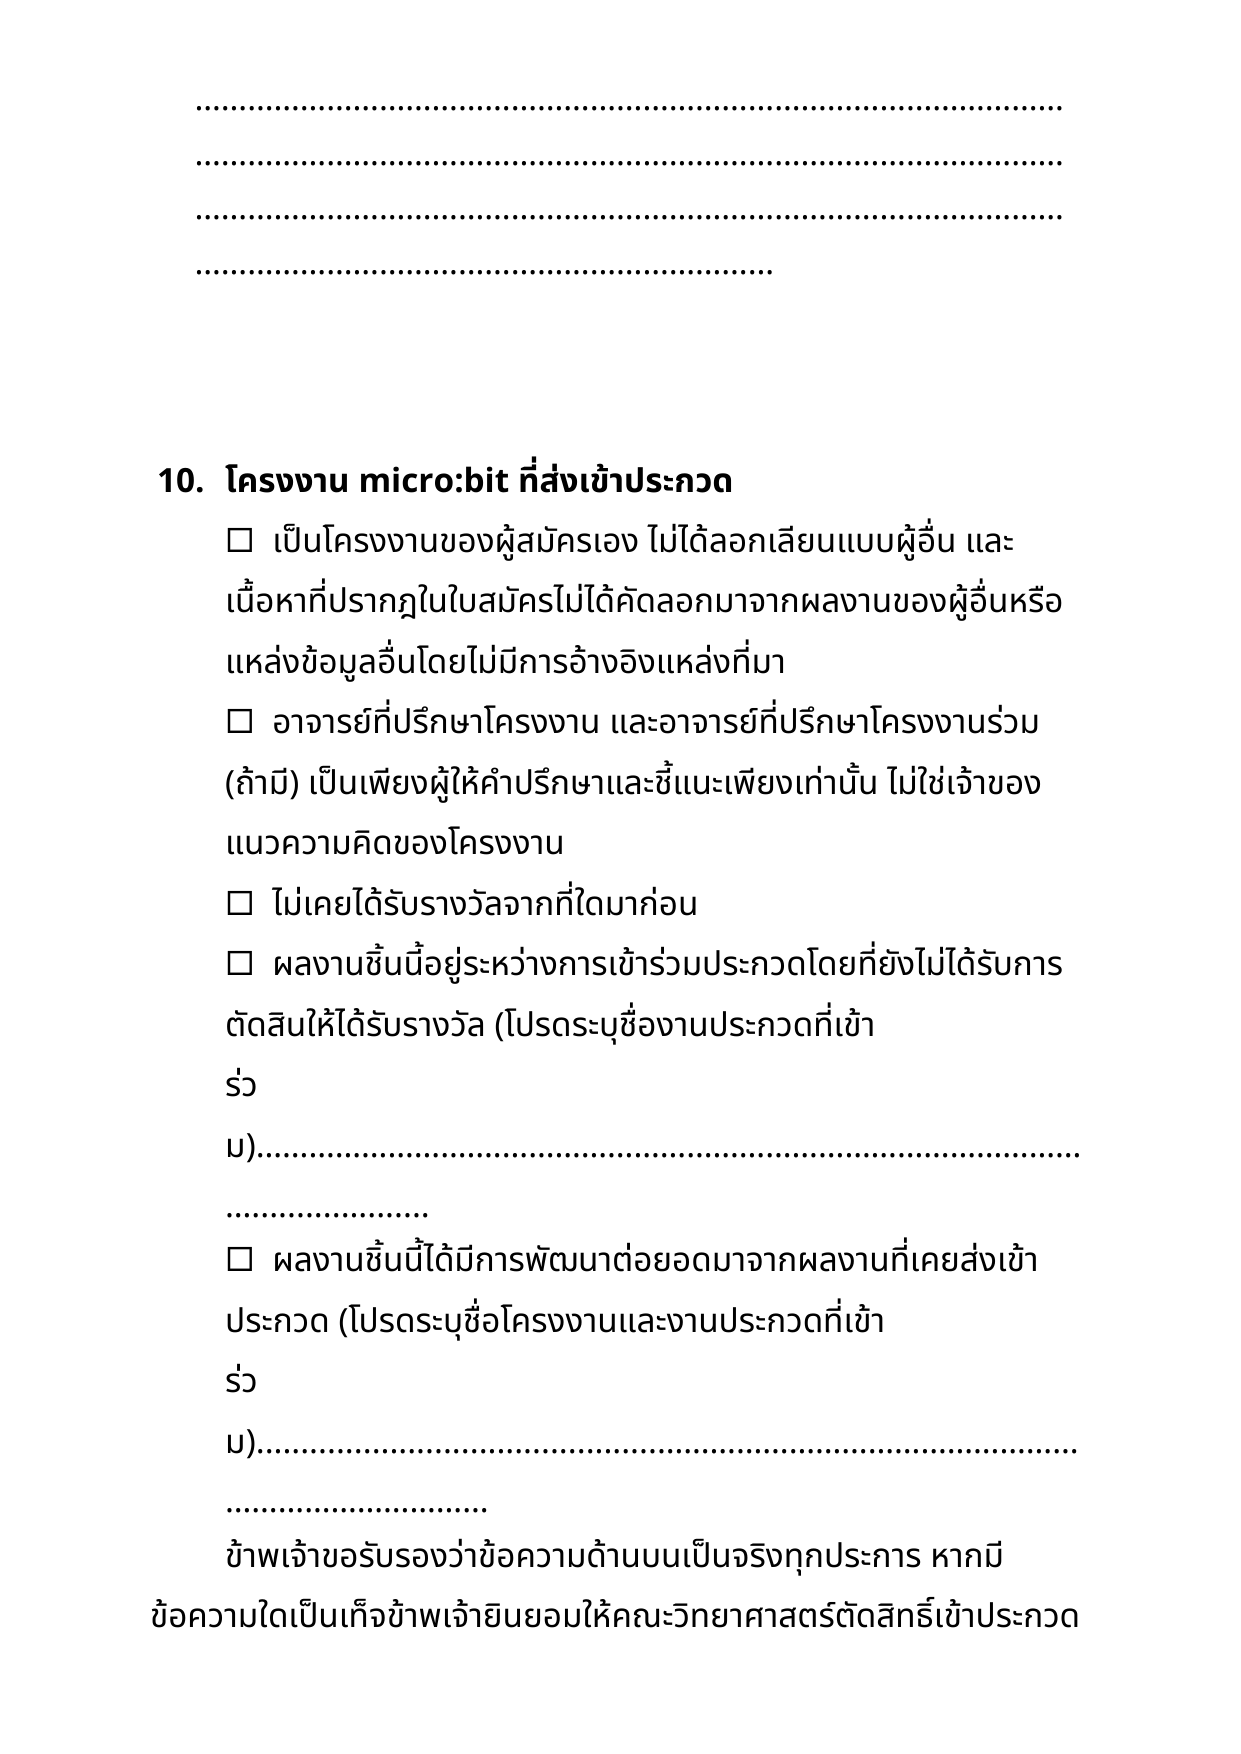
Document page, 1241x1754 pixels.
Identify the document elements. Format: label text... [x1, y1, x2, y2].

list อาจารย์ที่ปรึกษาโครงงาน และอาจารย์ที่ปรึกษาโครงงานร่วม (ถ้ามี) เป็นเพียงผู้ให้คำปรึกษาและชี้แนะเพียงเท่านั้น ไม่ใช่เจ้าของแนวความคิดของโครงงาน [225, 698, 1090, 870]
list ผลงานชิ้นนี้อยู่ระหว่างการเข้าร่วมประกวดโดยที่ยังไม่ได้รับการตัดสินให้ได้รับรางวัล (โปรดระบุชื่องานประกวดที่เข้าร่วม)…………………….……………………………………………………………….................... [225, 940, 1090, 1227]
list ผลงานชิ้นนี้ได้มีการพัฒนาต่อยอดมาจากผลงานที่เคยส่งเข้าประกวด (โปรดระบุชื่อโครงงานและงานประกวดที่เข้าร่วม).............................................…………………………………………………………………… [225, 1236, 1090, 1522]
list โครงงาน micro:bit ที่ส่งเข้าประกวด [157, 456, 1090, 507]
list เป็นโครงงานของผู้สมัครเอง ไม่ได้ลอกเลียนแบบผู้อื่น และเนื้อหาที่ปรากฎในใบสมัครไม่ได้คัดลอกมาจากผลงานของผู้อื่นหรือแหล่งข้อมูลอื่นโดยไม่มีการอ้างอิงแหล่งที่มา [225, 517, 1090, 688]
list ไม่เคยได้รับรางวัลจากที่ใดมาก่อน [225, 880, 1090, 930]
